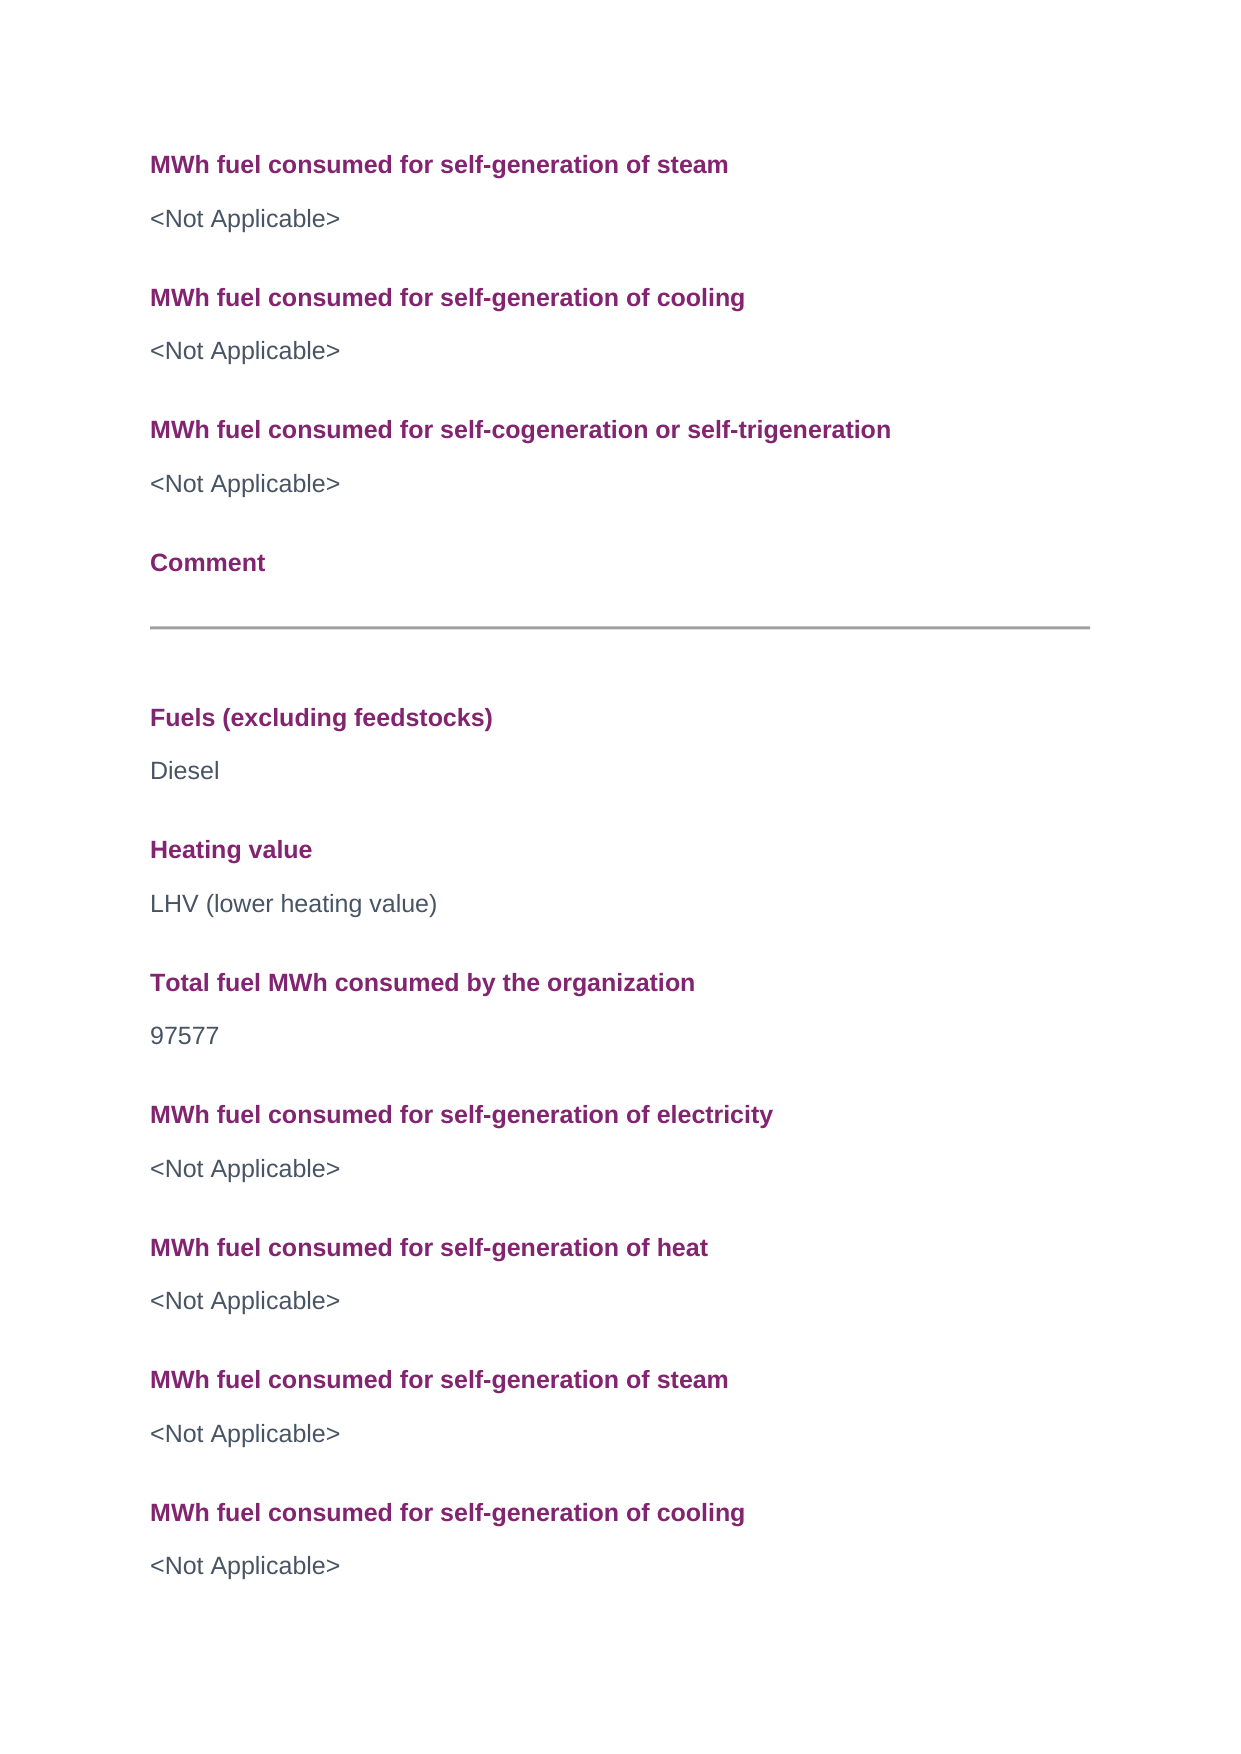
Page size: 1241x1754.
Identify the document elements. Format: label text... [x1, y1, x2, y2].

text <Not Applicable> [150, 1551, 1090, 1580]
subtitle MWh fuel consumed for self-generation of cooling [150, 1498, 1090, 1526]
subtitle MWh fuel consumed for self-generation of cooling [150, 282, 1090, 311]
text <Not Applicable> [150, 1419, 1090, 1448]
subtitle MWh fuel consumed for self-generation of electricity [150, 1100, 1090, 1129]
text 97577 [150, 1021, 1090, 1050]
subtitle Comment [150, 547, 1090, 576]
subtitle MWh fuel consumed for self-generation of heat [150, 1233, 1090, 1261]
text <Not Applicable> [150, 469, 1090, 497]
subtitle MWh fuel consumed for self-generation of steam [150, 150, 1090, 179]
text <Not Applicable> [150, 204, 1090, 232]
subtitle Fuels (excluding feedstocks) [150, 703, 1090, 731]
text <Not Applicable> [150, 1286, 1090, 1315]
text LHV (lower heating value) [150, 889, 1090, 918]
subtitle MWh fuel consumed for self-cogeneration or self-trigeneration [150, 415, 1090, 444]
text <Not Applicable> [150, 1154, 1090, 1183]
subtitle Heating value [150, 835, 1090, 864]
subtitle MWh fuel consumed for self-generation of steam [150, 1365, 1090, 1394]
text <Not Applicable> [150, 336, 1090, 365]
subtitle Total fuel MWh consumed by the organization [150, 968, 1090, 996]
text Diesel [150, 756, 1090, 785]
